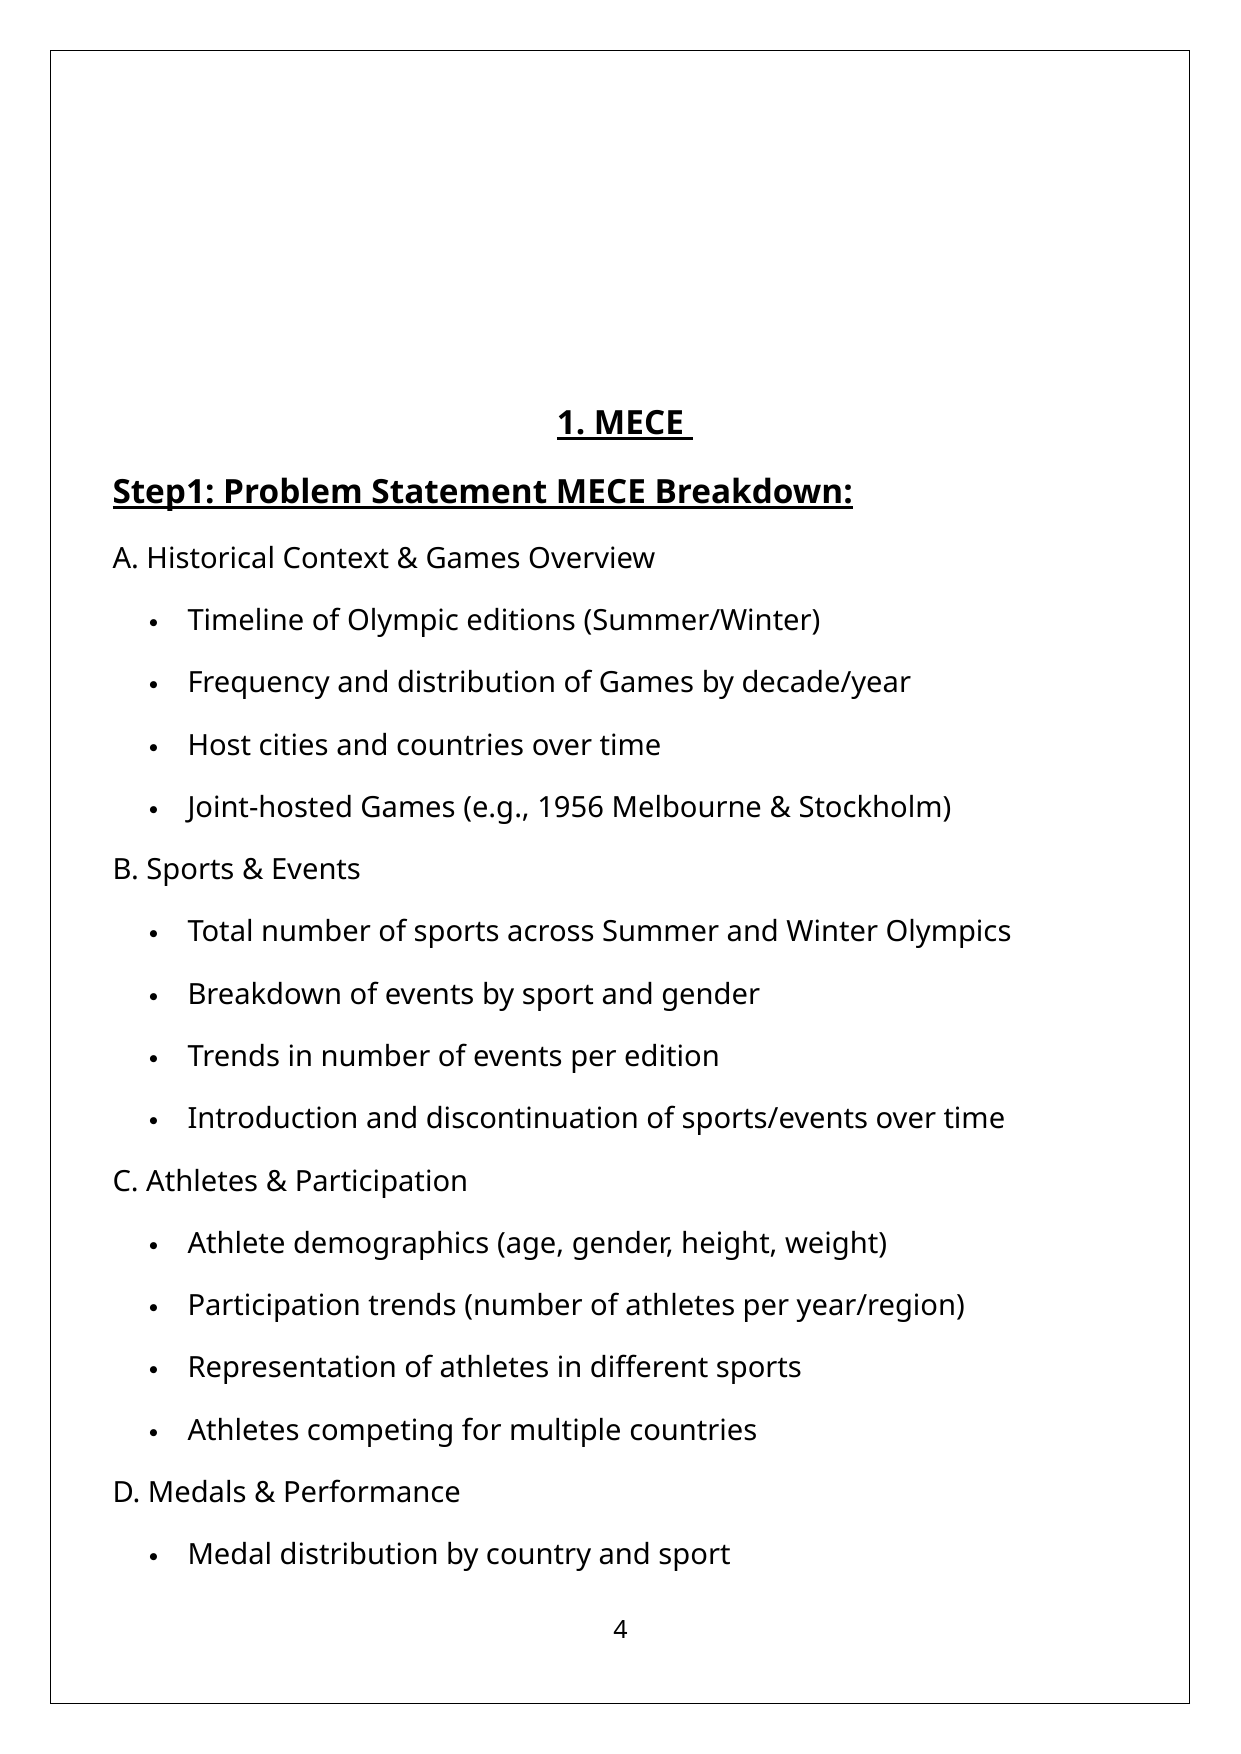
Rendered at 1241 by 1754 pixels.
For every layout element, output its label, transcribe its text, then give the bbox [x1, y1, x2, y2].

list Athletes competing for multiple countries [150, 1409, 1128, 1449]
text C. Athletes & Participation [112, 1160, 1128, 1199]
list Joint-hosted Games (e.g., 1956 Melbourne & Stockholm) [150, 786, 1128, 826]
text Step1: Problem Statement MECE Breakdown: [112, 468, 1128, 513]
text A. Historical Context & Games Overview [112, 537, 1128, 577]
list Introduction and discontinuation of sports/events over time [150, 1097, 1128, 1137]
list Total number of sports across Summer and Winter Olympics [150, 911, 1128, 950]
list Medal distribution by country and sport [150, 1533, 1128, 1573]
text D. Medals & Performance [112, 1471, 1128, 1511]
list Host cities and countries over time [150, 724, 1128, 763]
list Trends in number of events per edition [150, 1035, 1128, 1075]
text B. Sports & Events [112, 848, 1128, 888]
list Participation trends (number of athletes per year/region) [150, 1284, 1128, 1324]
list Frequency and distribution of Games by decade/year [150, 661, 1128, 701]
list Athlete demographics (age, gender, height, weight) [150, 1222, 1128, 1262]
list Breakdown of events by sport and gender [150, 973, 1128, 1013]
text 1. MECE [112, 399, 1128, 444]
list Representation of athletes in different sports [150, 1347, 1128, 1386]
list Timeline of Olympic editions (Summer/Winter) [150, 599, 1128, 639]
